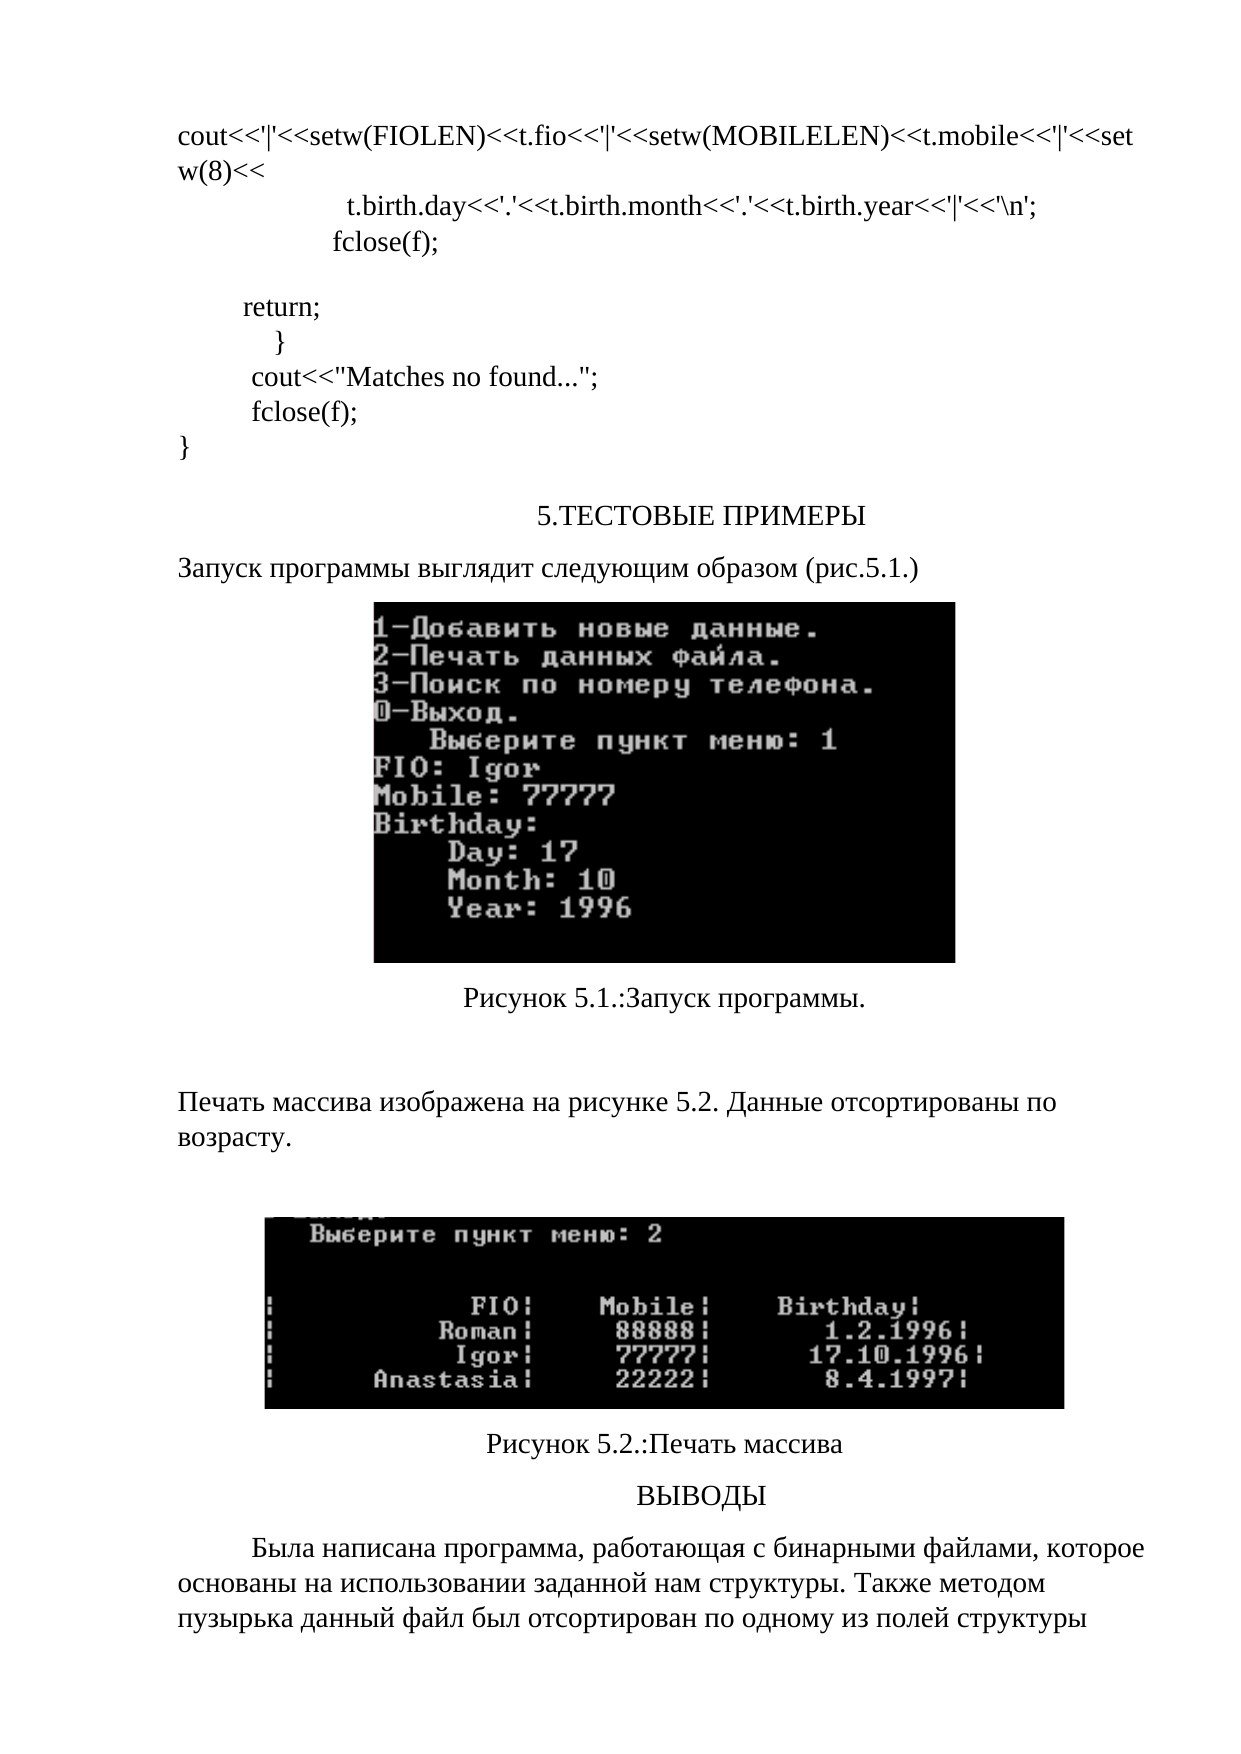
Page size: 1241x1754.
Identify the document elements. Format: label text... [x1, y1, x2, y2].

text 5.ТЕСТОВЫЕ ПРИМЕРЫ [177, 498, 1152, 532]
text } [177, 324, 1152, 357]
text fclose(f); [177, 394, 1152, 428]
text Рисунок 5.1.:Запуск программы. [177, 980, 1152, 1014]
text Рисунок 5.2.:Печать массива [177, 1426, 1152, 1460]
text Печать массива изображена на рисунке 5.2. Данные отсортированы по возрасту. [177, 1084, 1152, 1153]
text return; [177, 289, 1152, 322]
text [177, 118, 1152, 187]
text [177, 1530, 1152, 1634]
picture [264, 1217, 1065, 1409]
picture [373, 602, 956, 963]
text fclose(f); [177, 224, 1152, 257]
text Запуск программы выглядит следующим образом (рис.5.1.) [177, 550, 1152, 584]
text ВЫВОДЫ [177, 1478, 1152, 1512]
text t.birth.day<<'.'<<t.birth.month<<'.'<<t.birth.year<<'|'<<'\n'; [177, 188, 1152, 222]
text cout<<"Matches no found..."; [177, 359, 1152, 393]
text } [177, 429, 1152, 463]
